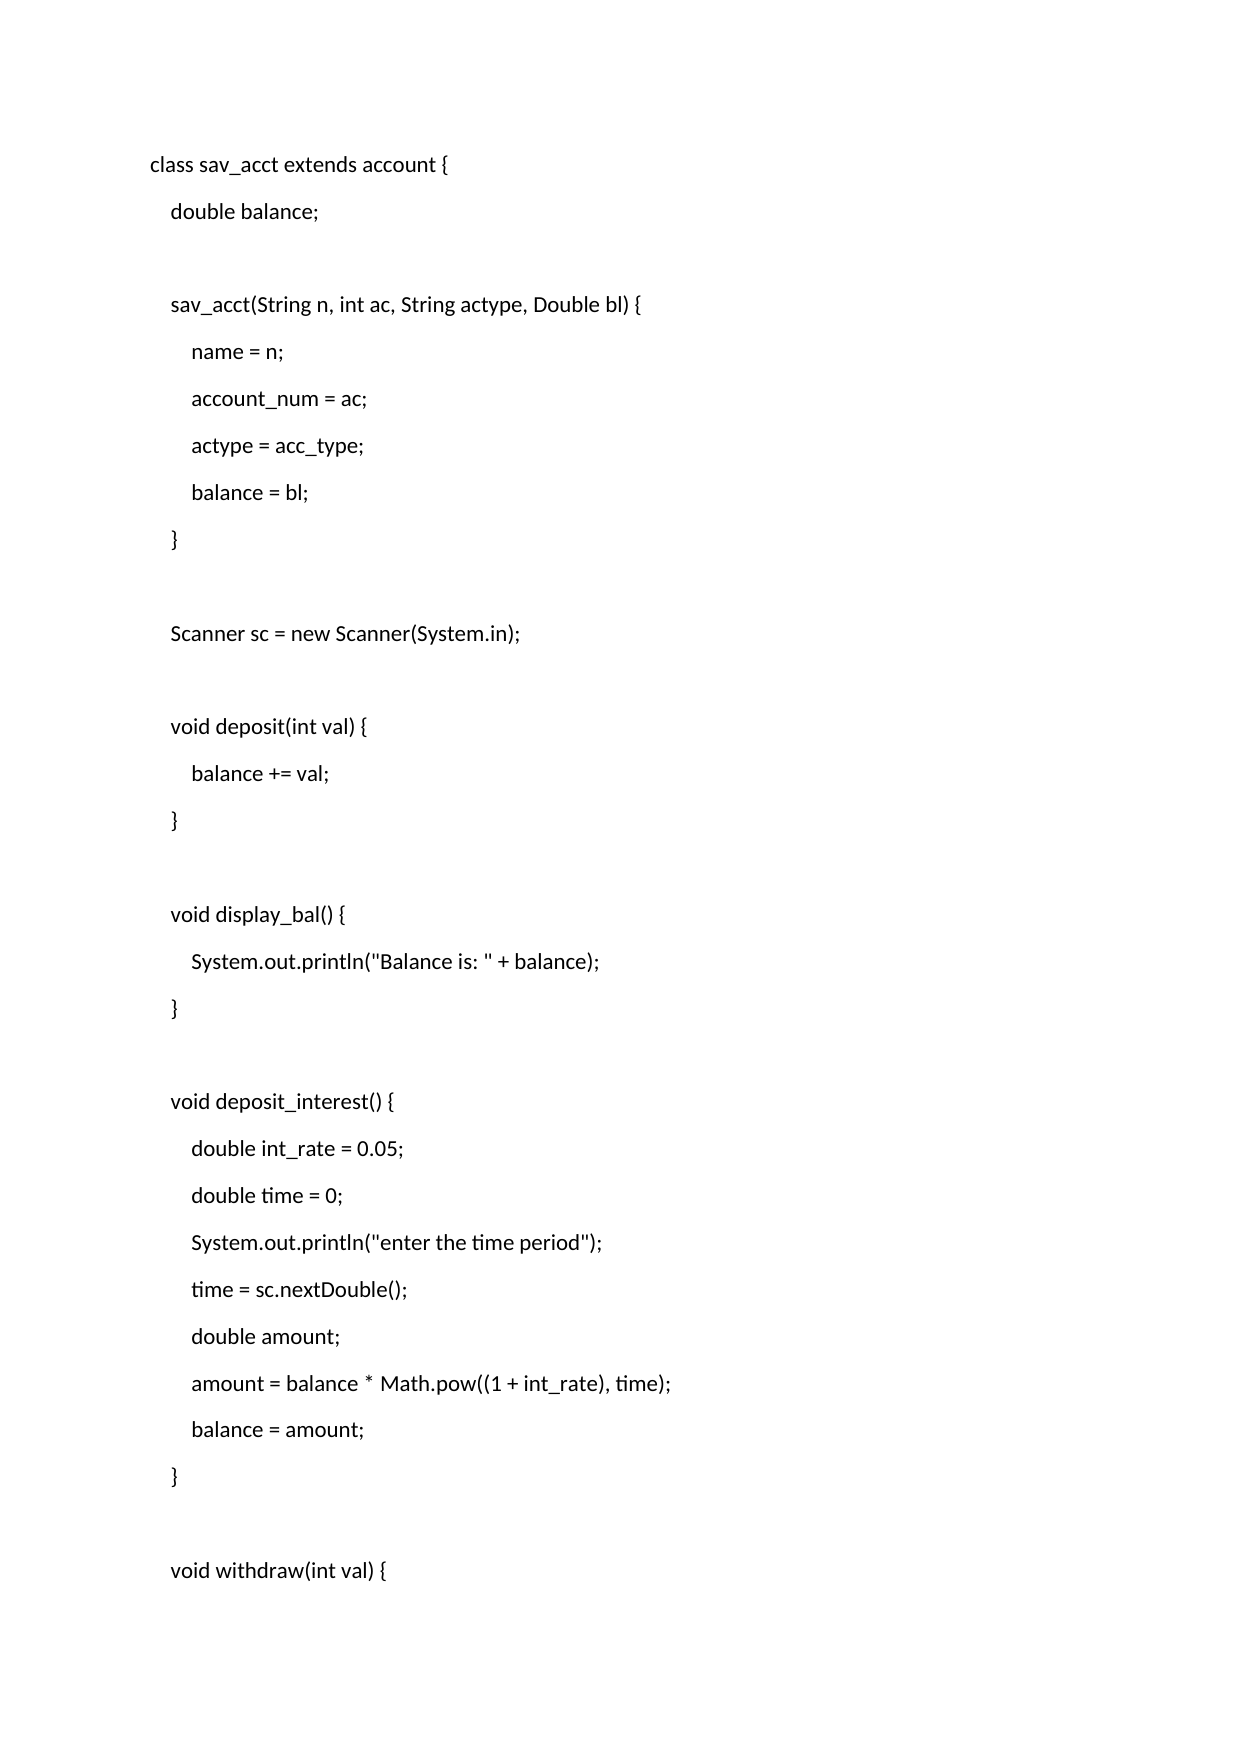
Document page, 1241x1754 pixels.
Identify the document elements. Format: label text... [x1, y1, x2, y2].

text Scanner sc = new Scanner(System.in); [150, 619, 1090, 647]
text balance += val; [150, 759, 1090, 787]
text } [150, 994, 1090, 1022]
text amount = balance * Math.pow((1 + int_rate), time); [150, 1369, 1090, 1397]
text System.out.println("Balance is: " + balance); [150, 947, 1090, 975]
text double amount; [150, 1322, 1090, 1350]
text void display_bal() { [150, 900, 1090, 928]
text void withdraw(int val) { [150, 1556, 1090, 1584]
text actype = acc_type; [150, 431, 1090, 459]
text name = n; [150, 337, 1090, 366]
text double balance; [150, 197, 1090, 225]
text double int_rate = 0.05; [150, 1134, 1090, 1162]
text balance = amount; [150, 1416, 1090, 1444]
text account_num = ac; [150, 384, 1090, 412]
text } [150, 525, 1090, 553]
text void deposit_interest() { [150, 1087, 1090, 1116]
text double time = 0; [150, 1181, 1090, 1209]
text } [150, 1462, 1090, 1491]
text System.out.println("enter the time period"); [150, 1228, 1090, 1256]
text time = sc.nextDouble(); [150, 1275, 1090, 1303]
text sav_acct(String n, int ac, String actype, Double bl) { [150, 291, 1090, 319]
text class sav_acct extends account { [150, 150, 1090, 178]
text balance = bl; [150, 478, 1090, 506]
text } [150, 806, 1090, 834]
text void deposit(int val) { [150, 712, 1090, 741]
